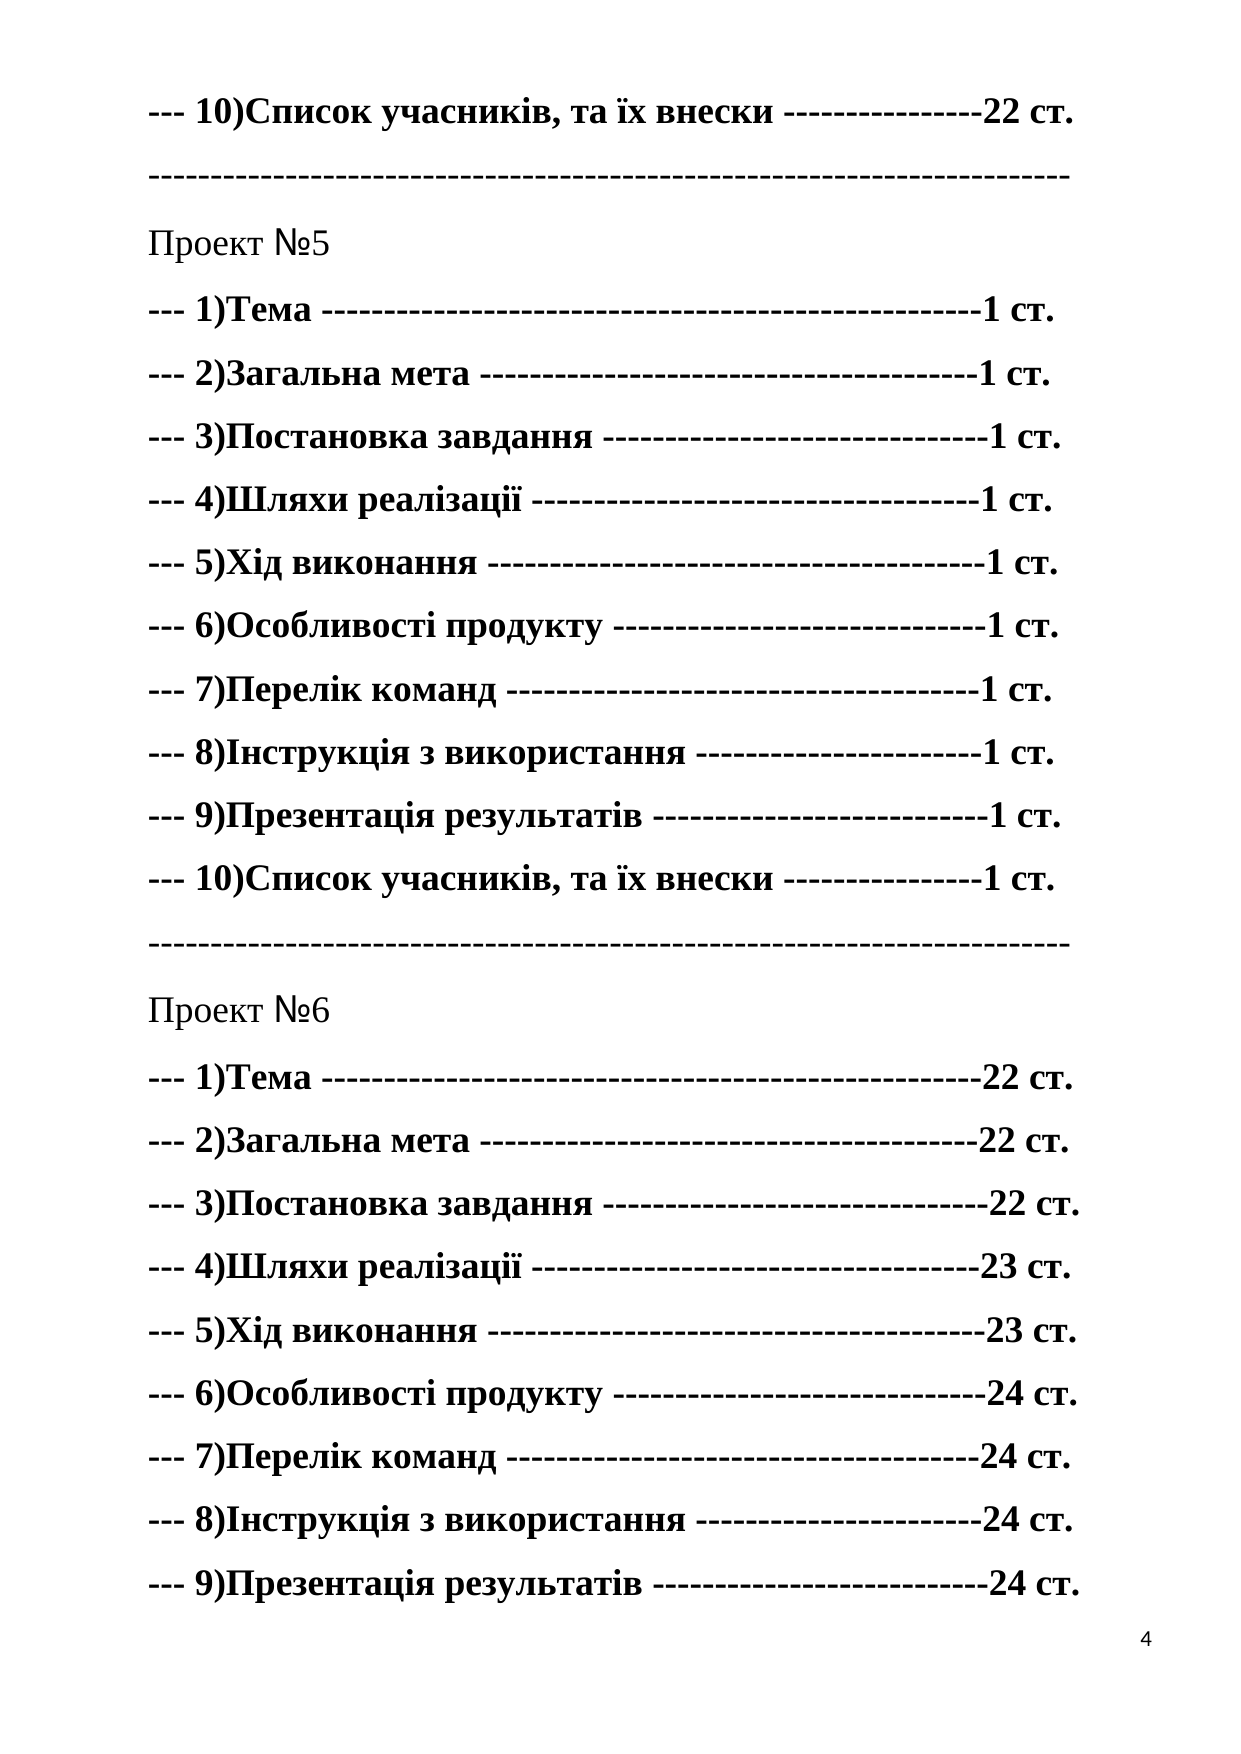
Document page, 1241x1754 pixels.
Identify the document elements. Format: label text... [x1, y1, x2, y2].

text --- 7)Перелік команд --------------------------------------1 ст. [148, 666, 1152, 709]
text Проект №6 [148, 982, 1152, 1033]
text --- 3)Постановка завдання -------------------------------1 ст. [148, 413, 1152, 456]
text -------------------------------------------------------------------------- [148, 152, 1152, 195]
text --- 2)Загальна мета ----------------------------------------1 ст. [148, 350, 1152, 393]
text --- 9)Презентація результатів ---------------------------1 ст. [148, 793, 1152, 836]
text --- 9)Презентація результатів ---------------------------24 ст. [148, 1560, 1152, 1603]
text --- 5)Хід виконання ----------------------------------------23 ст. [148, 1307, 1152, 1350]
text --- 3)Постановка завдання -------------------------------22 ст. [148, 1181, 1152, 1224]
text --- 4)Шляхи реалізації ------------------------------------1 ст. [148, 476, 1152, 519]
text Проект №5 [148, 215, 1152, 266]
text --- 7)Перелік команд --------------------------------------24 ст. [148, 1433, 1152, 1477]
text --- 2)Загальна мета ----------------------------------------22 ст. [148, 1117, 1152, 1160]
text --- 6)Особливості продукту ------------------------------1 ст. [148, 603, 1152, 646]
text --- 1)Тема -----------------------------------------------------22 ст. [148, 1054, 1152, 1097]
text -------------------------------------------------------------------------- [148, 919, 1152, 962]
text --- 8)Інструкція з використання -----------------------1 ст. [148, 729, 1152, 772]
text --- 4)Шляхи реалізації ------------------------------------23 ст. [148, 1244, 1152, 1287]
text --- 10)Список учасників, та їх внески ----------------22 ст. [148, 88, 1152, 132]
text --- 8)Інструкція з використання -----------------------24 ст. [148, 1497, 1152, 1540]
text --- 10)Список учасників, та їх внески ----------------1 ст. [148, 856, 1152, 899]
text --- 6)Особливості продукту ------------------------------24 ст. [148, 1370, 1152, 1413]
text --- 1)Тема -----------------------------------------------------1 ст. [148, 287, 1152, 330]
text --- 5)Хід виконання ----------------------------------------1 ст. [148, 540, 1152, 583]
